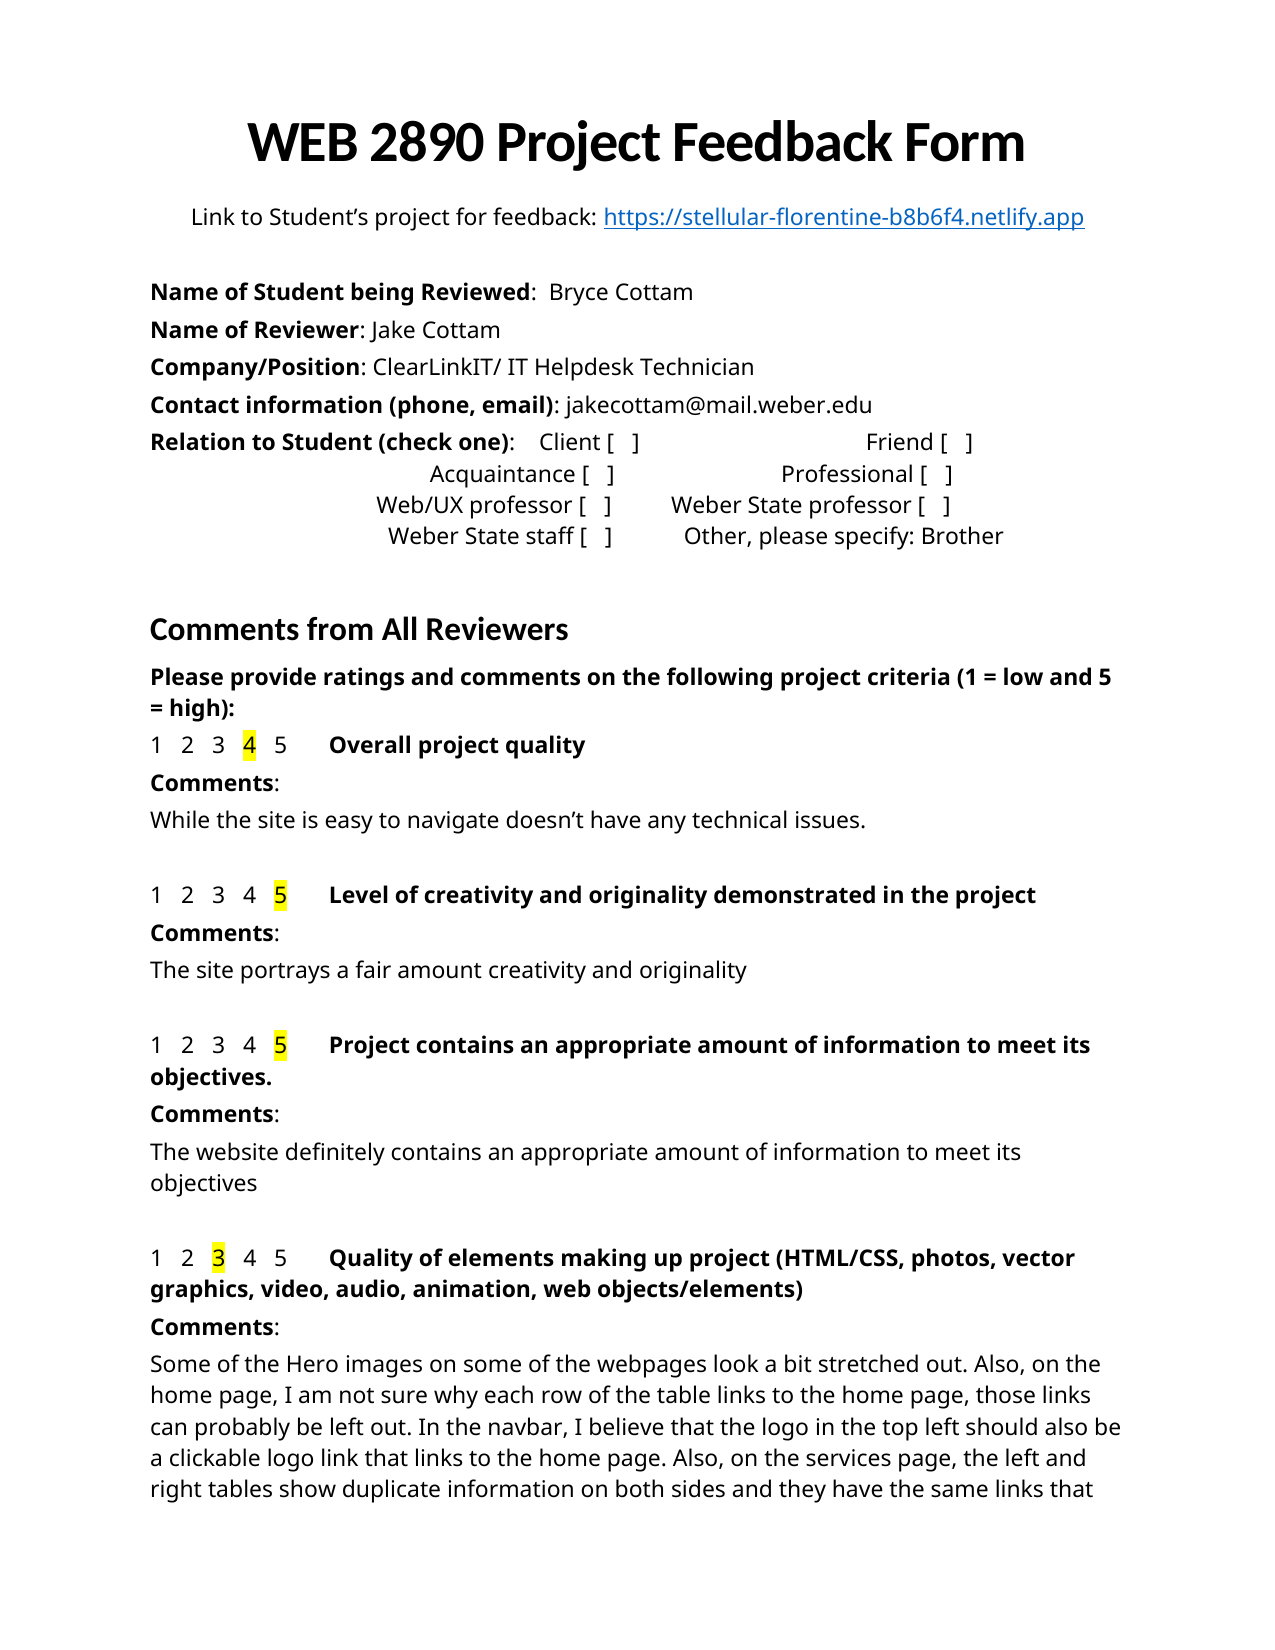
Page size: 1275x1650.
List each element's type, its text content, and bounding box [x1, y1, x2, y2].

text Web/UX professor [ ] Weber State professor [ ] [150, 489, 1125, 520]
text Company/Position: ClearLinkIT/ IT Helpdesk Technician [150, 351, 1125, 382]
text The site portrays a fair amount creativity and originality [150, 954, 1125, 986]
text Contact information (phone, email): jakecottam@mail.weber.edu [150, 389, 1125, 420]
text Name of Student being Reviewed: Bryce Cottam [150, 276, 1125, 307]
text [150, 1348, 1125, 1504]
text The website definitely contains an appropriate amount of information to meet its objectives [150, 1136, 1125, 1198]
text While the site is easy to navigate doesn’t have any technical issues. [150, 804, 1125, 836]
text Name of Reviewer: Jake Cottam [150, 314, 1125, 345]
text Weber State staff [ ] Other, please specify: Brother [150, 520, 1125, 551]
text 1 2 3 4 5 Quality of elements making up project (HTML/CSS, photos, vector graphics, video, audio, animation, web objects/elements) [150, 1242, 1125, 1304]
text 1 2 3 4 5 Overall project quality [150, 729, 1125, 761]
subtitle Comments from All Reviewers [150, 607, 1125, 648]
text Comments: [150, 1098, 1125, 1129]
text Link to Student’s project for feedback: https://stellular-florentine-b8b6f4.netlify.app [150, 201, 1125, 232]
title WEB 2890 Project Feedback Form [150, 105, 1125, 176]
text 1 2 3 4 5 Level of creativity and originality demonstrated in the project [150, 879, 1125, 911]
text Please provide ratings and comments on the following project criteria (1 = low and 5 = high): [150, 661, 1125, 723]
text Acquaintance [ ] Professional [ ] [150, 457, 1125, 489]
text Comments: [150, 1311, 1125, 1342]
text Relation to Student (check one): Client [ ] Friend [ ] [150, 426, 1125, 457]
text 1 2 3 4 5 Project contains an appropriate amount of information to meet its objectives. [150, 1029, 1125, 1092]
text Comments: [150, 767, 1125, 798]
text Comments: [150, 917, 1125, 948]
